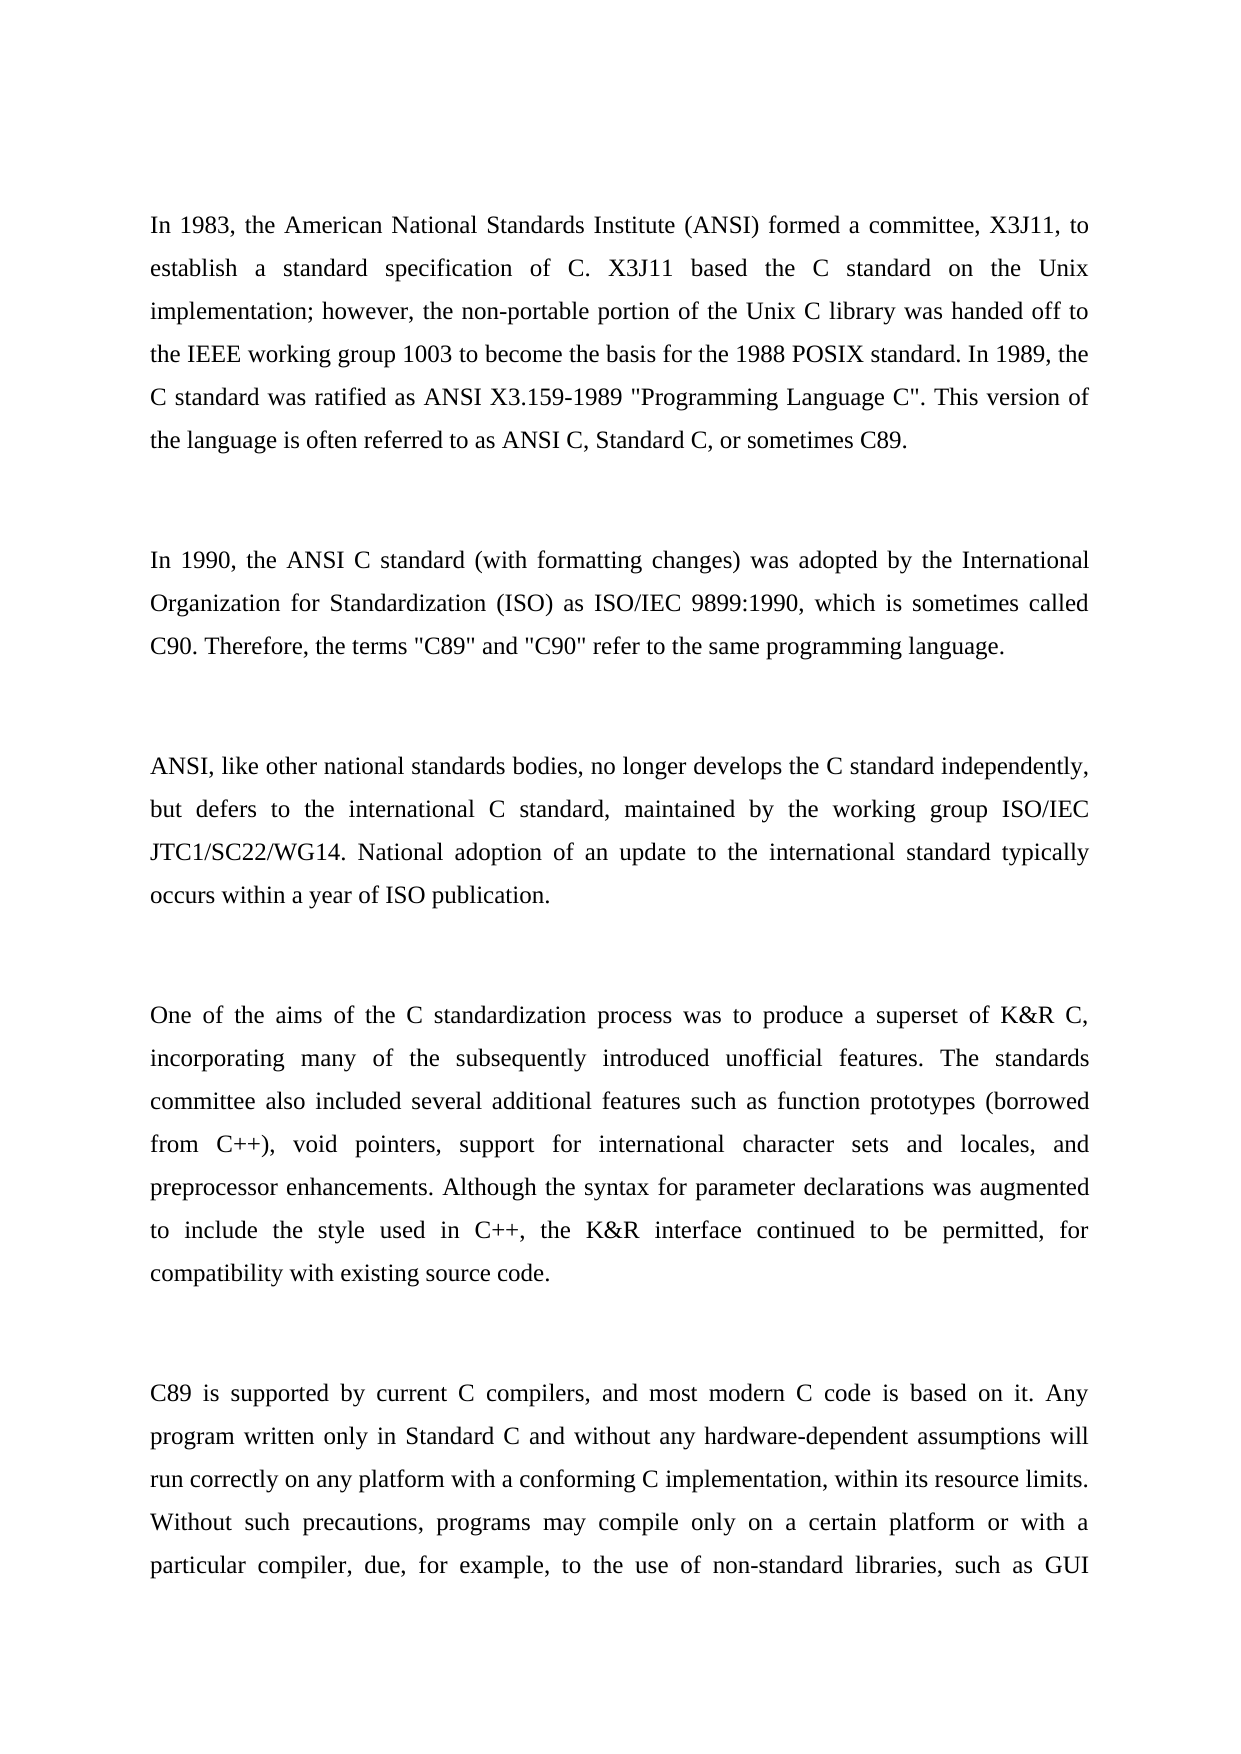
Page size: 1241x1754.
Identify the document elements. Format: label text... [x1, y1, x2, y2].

text One of the aims of the C standardization process was to produce a superset of K&R C, incorporating many of the subsequently introduced unofficial features. The standards committee also included several additional features such as function prototypes (borrowed from C++), void pointers, support for international character sets and locales, and preprocessor enhancements. Although the syntax for parameter declarations was augmented to include the style used in C++, the K&R interface continued to be permitted, for compatibility with existing source code. [150, 1000, 1090, 1287]
text In 1983, the American National Standards Institute (ANSI) formed a committee, X3J11, to establish a standard specification of C. X3J11 based the C standard on the Unix implementation; however, the non-portable portion of the Unix C library was handed off to the IEEE working group 1003 to become the basis for the 1988 POSIX standard. In 1989, the C standard was ratified as ANSI X3.159-1989 "Programming Language C". This version of the language is often referred to as ANSI C, Standard C, or sometimes C89. [150, 210, 1090, 454]
text In 1990, the ANSI C standard (with formatting changes) was adopted by the International Organization for Standardization (ISO) as ISO/IEC 9899:1990, which is sometimes called C90. Therefore, the terms "C89" and "C90" refer to the same programming language. [150, 545, 1090, 660]
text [150, 1378, 1090, 1579]
text ANSI, like other national standards bodies, no longer develops the C standard independently, but defers to the international C standard, maintained by the working group ISO/IEC JTC1/SC22/WG14. National adoption of an update to the international standard typically occurs within a year of ISO publication. [150, 751, 1090, 909]
